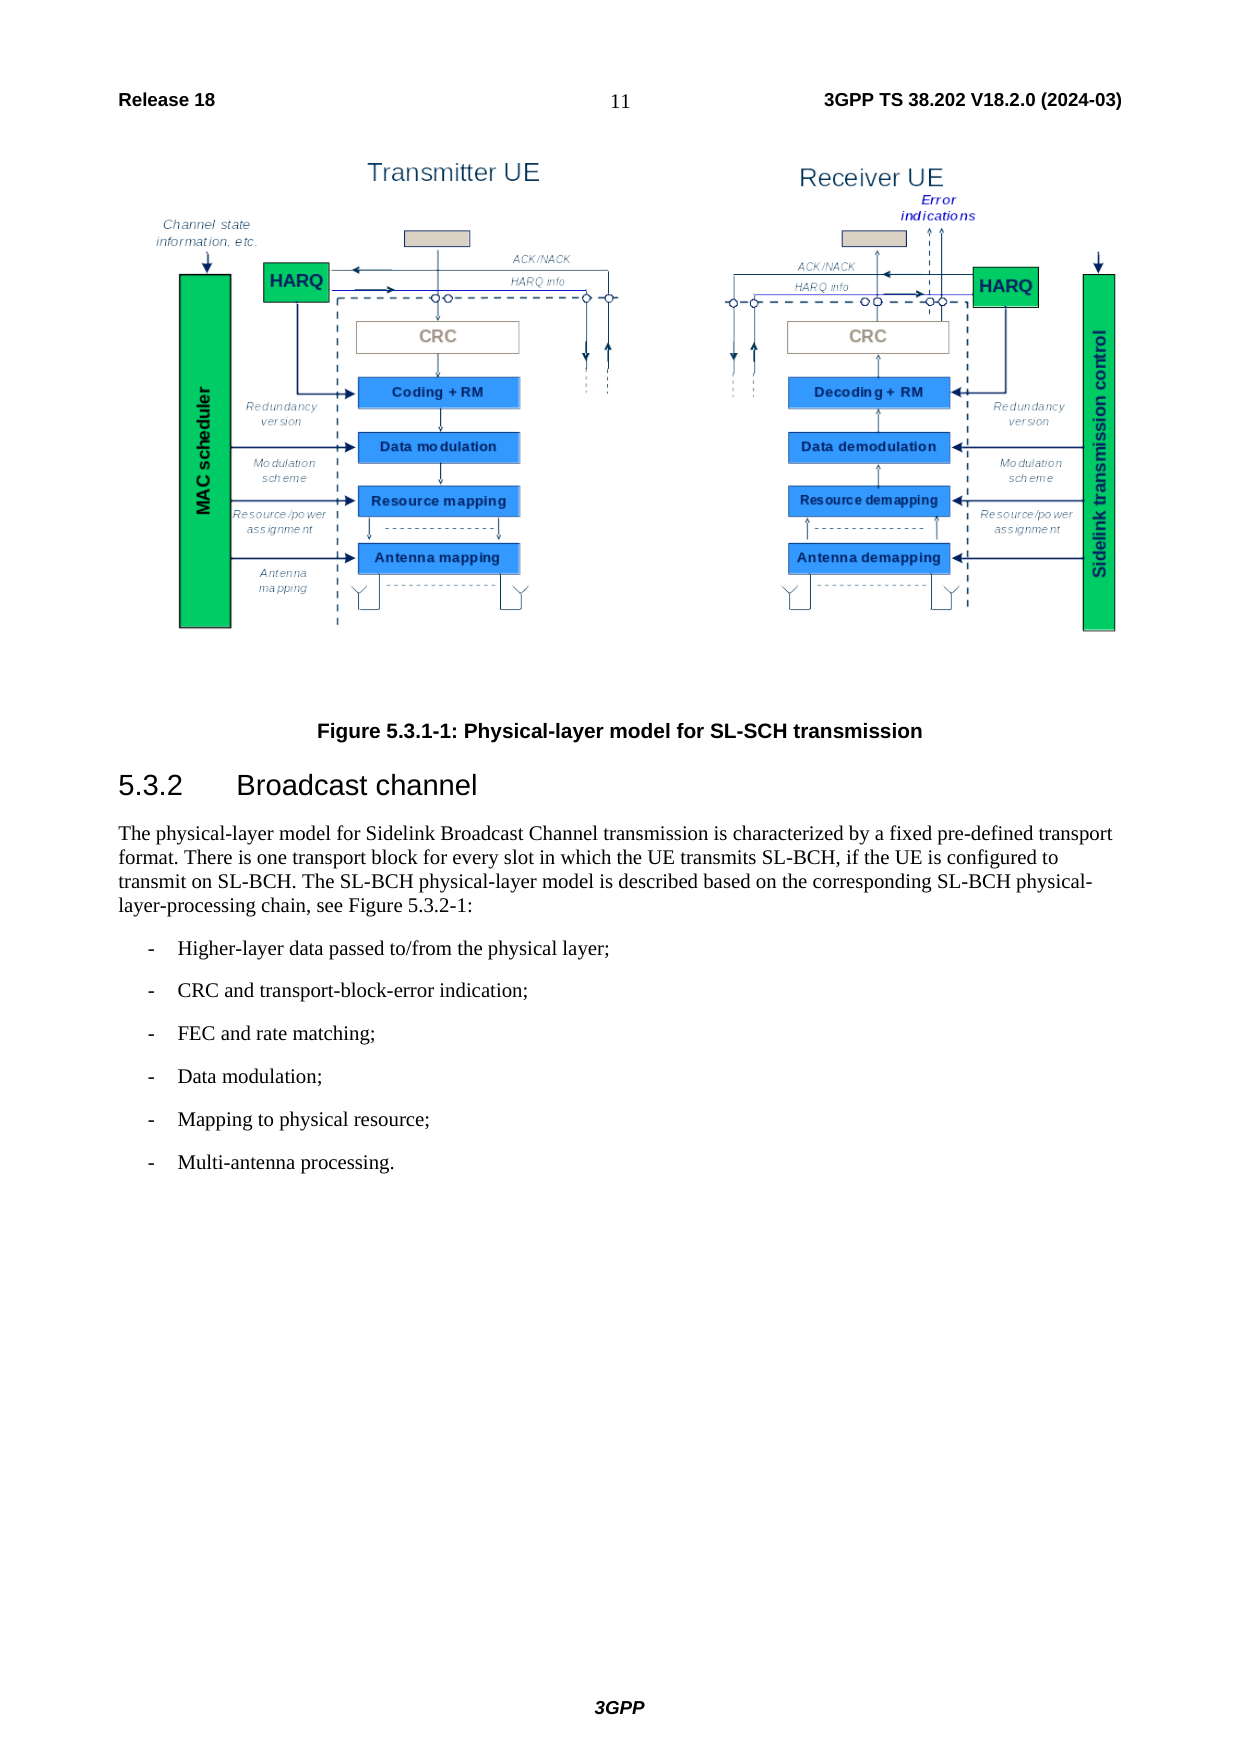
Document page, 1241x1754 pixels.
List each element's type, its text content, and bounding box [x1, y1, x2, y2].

text - Higher-layer data passed to/from the physical layer; [148, 936, 1122, 960]
text - Multi-antenna processing. [148, 1150, 1122, 1174]
text The physical-layer model for Sidelink Broadcast Channel transmission is characterized by a fixed pre-defined transport format. There is one transport block for every slot in which the UE transmits SL-BCH, if the UE is configured to transmit on SL-BCH. The SL-BCH physical-layer model is described based on the corresponding SL-BCH physical-layer-processing chain, see Figure 5.3.2-1: [118, 821, 1122, 917]
text Figure 5.3.1-1: Physical-layer model for SL-SCH transmission [118, 719, 1122, 743]
subtitle 5.3.2 Broadcast channel [118, 768, 1122, 802]
text - Data modulation; [148, 1064, 1122, 1088]
text - CRC and transport-block-error indication; [148, 978, 1122, 1002]
text - Mapping to physical resource; [148, 1107, 1122, 1131]
text - FEC and rate matching; [148, 1021, 1122, 1045]
